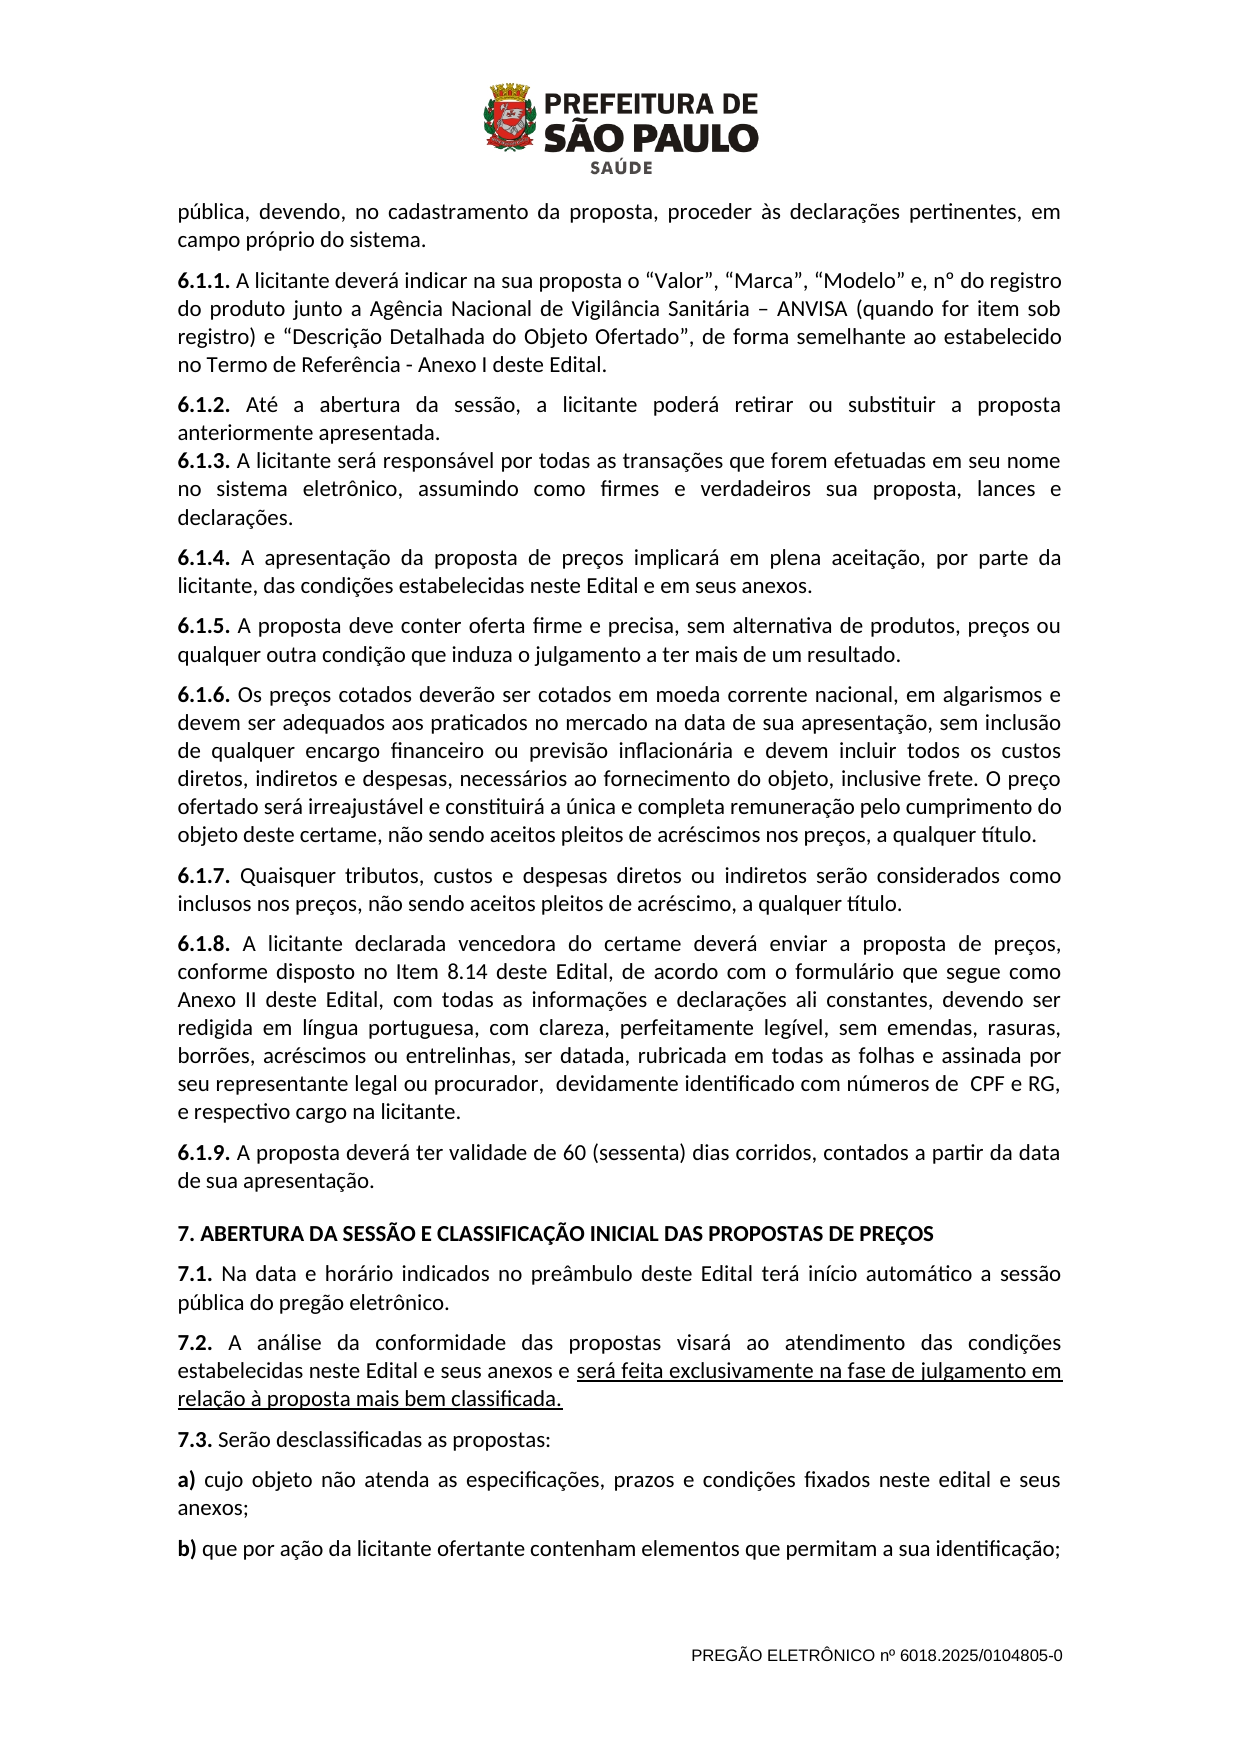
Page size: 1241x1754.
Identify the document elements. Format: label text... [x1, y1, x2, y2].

text 7.2. A análise da conformidade das propostas visará ao atendimento das condições estabelecidas neste Edital e seus anexos e será feita exclusivamente na fase de julgamento em relação à proposta mais bem classificada. [177, 1328, 1063, 1412]
picture [477, 78, 764, 179]
text 6.1.7. Quaisquer tributos, custos e despesas diretos ou indiretos serão considerados como inclusos nos preços, não sendo aceitos pleitos de acréscimo, a qualquer título. [177, 861, 1063, 917]
text 6.1.9. A proposta deverá ter validade de 60 (sessenta) dias corridos, contados a partir da data de sua apresentação. [177, 1138, 1063, 1194]
text b) que por ação da licitante ofertante contenham elementos que permitam a sua identificação; [177, 1534, 1063, 1562]
text 7.3. Serão desclassificadas as propostas: [177, 1425, 1063, 1453]
text 6.1.4. A apresentação da proposta de preços implicará em plena aceitação, por parte da licitante, das condições estabelecidas neste Edital e em seus anexos. [177, 543, 1063, 599]
text 6.1.3. A licitante será responsável por todas as transações que forem efetuadas em seu nome no sistema eletrônico, assumindo como firmes e verdadeiros sua proposta, lances e declarações. [177, 447, 1063, 531]
text 6.1.5. A proposta deve conter oferta firme e precisa, sem alternativa de produtos, preços ou qualquer outra condição que induza o julgamento a ter mais de um resultado. [177, 612, 1063, 668]
text 6.1.1. A licitante deverá indicar na sua proposta o “Valor”, “Marca”, “Modelo” e, nº do registro do produto junto a Agência Nacional de Vigilância Sanitária – ANVISA (quando for item sob registro) e “Descrição Detalhada do Objeto Ofertado”, de forma semelhante ao estabelecido no Termo de Referência - Anexo I deste Edital. [177, 266, 1063, 378]
text 7. ABERTURA DA SESSÃO E CLASSIFICAÇÃO INICIAL DAS PROPOSTAS DE PREÇOS [177, 1219, 1063, 1247]
text 6.1.6. Os preços cotados deverão ser cotados em moeda corrente nacional, em algarismos e devem ser adequados aos praticados no mercado na data de sua apresentação, sem inclusão de qualquer encargo financeiro ou previsão inflacionária e devem incluir todos os custos diretos, indiretos e despesas, necessários ao fornecimento do objeto, inclusive frete. O preço ofertado será irreajustável e constituirá a única e completa remuneração pelo cumprimento do objeto deste certame, não sendo aceitos pleitos de acréscimos nos preços, a qualquer título. [177, 680, 1063, 848]
text 7.1. Na data e horário indicados no preâmbulo deste Edital terá início automático a sessão pública do pregão eletrônico. [177, 1259, 1063, 1316]
text 6.1.2. Até a abertura da sessão, a licitante poderá retirar ou substituir a proposta anteriormente apresentada. [177, 391, 1063, 447]
text 6.1.8. A licitante declarada vencedora do certame deverá enviar a proposta de preços, conforme disposto no Item 8.14 deste Edital, de acordo com o formulário que segue como Anexo II deste Edital, com todas as informações e declarações ali constantes, devendo ser redigida em língua portuguesa, com clareza, perfeitamente legível, sem emendas, rasuras, borrões, acréscimos ou entrelinhas, ser datada, rubricada em todas as folhas e assinada por seu representante legal ou procurador, devidamente identificado com números de CPF e RG, e respectivo cargo na licitante. [177, 929, 1063, 1126]
text a) cujo objeto não atenda as especificações, prazos e condições fixados neste edital e seus anexos; [177, 1465, 1063, 1521]
